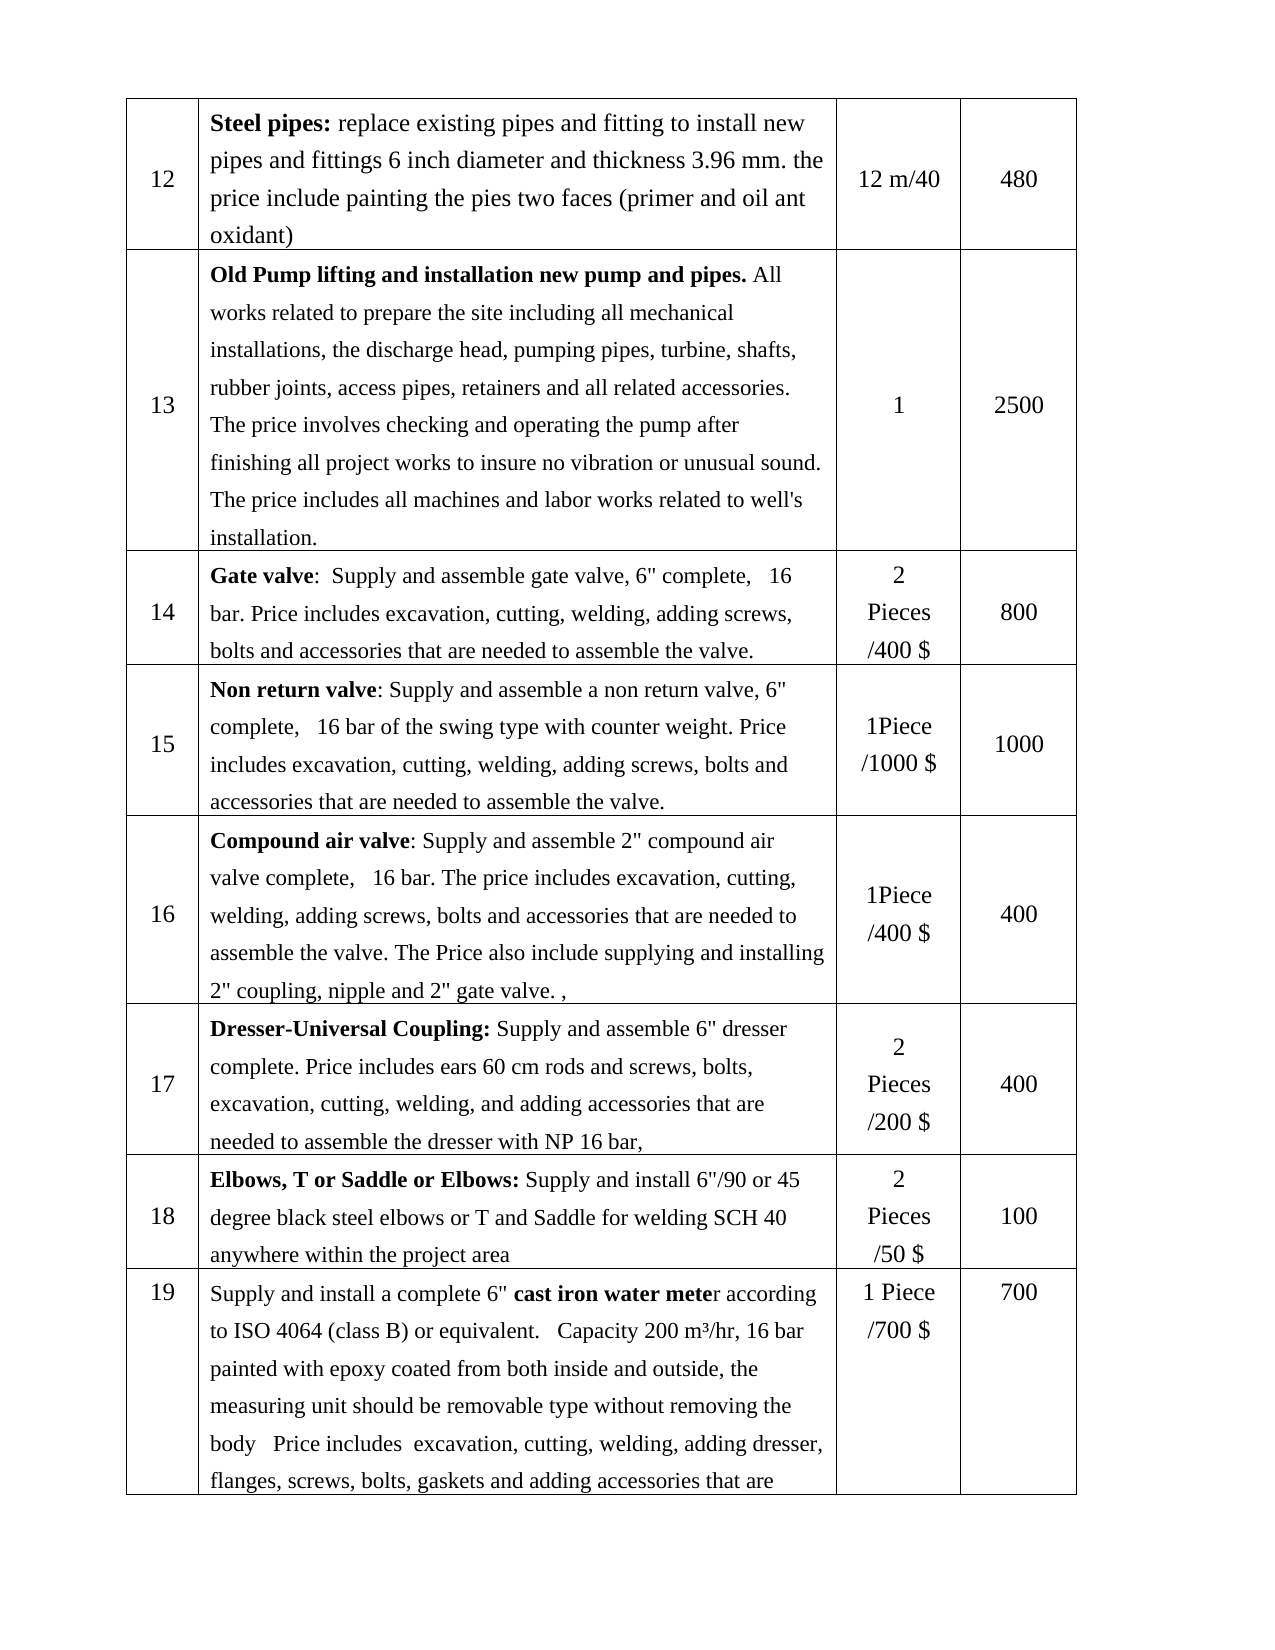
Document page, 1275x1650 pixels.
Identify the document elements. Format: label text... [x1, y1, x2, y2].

table_cell 12 m/40 [837, 99, 960, 249]
table_cell 2 Pieces /50 $ [837, 1155, 960, 1268]
table_cell 14 [127, 551, 198, 663]
table_cell Steel pipes: replace existing pipes and fitting to install new pipes and fittings 6 inch diameter and thickness 3.96 mm. the price include painting the pies two faces (primer and oil ant oxidant) [199, 99, 836, 249]
table_cell 2500 [961, 250, 1076, 550]
table_cell 19 [127, 1269, 198, 1494]
table_cell 1Piece /1000 $ [837, 665, 960, 814]
table_cell Dresser-Universal Coupling: Supply and assemble 6" dresser complete. Price includes ears rods and screws, bolts, excavation, cutting, welding, and adding accessories that are needed to assemble the dresser with NP 16 bar, [199, 1004, 836, 1154]
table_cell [199, 1269, 836, 1494]
table_cell 700 [961, 1269, 1076, 1494]
table_cell 18 [127, 1155, 198, 1268]
table_cell 16 [127, 816, 198, 1003]
table_cell 1 [837, 250, 960, 550]
table_cell Old Pump lifting and installation new pump and pipes. All works related to prepare the site including all mechanical installations, the discharge head, pumping pipes, turbine, shafts, rubber joints, access pipes, retainers and all related accessories. The price involves checking and operating the pump after finishing all project works to insure no vibration or unusual sound. The price includes all machines and labor works related to well's installation. [199, 250, 836, 550]
table_cell 12 [127, 99, 198, 249]
table_cell 1 Piece /700 $ [837, 1269, 960, 1494]
table_cell 800 [961, 551, 1076, 663]
table_cell 13 [127, 250, 198, 550]
table_cell 100 [961, 1155, 1076, 1268]
table_cell 17 [127, 1004, 198, 1154]
table_cell 2 Pieces /400 $ [837, 551, 960, 663]
table_cell 480 [961, 99, 1076, 249]
table_cell Elbows, T or Saddle or Elbows: Supply and install 6"/90 or 45 degree black steel elbows or T and Saddle for welding SCH 40 anywhere within the project area [199, 1155, 836, 1268]
table_cell 2 Pieces /200 $ [837, 1004, 960, 1154]
table_cell Compound air valve: Supply and assemble 2" compound air valve complete, 16 bar. The price includes excavation, cutting, welding, adding screws, bolts and accessories that are needed to assemble the valve. The Price also include supplying and installing 2" coupling, nipple and 2" gate valve. , [199, 816, 836, 1003]
table_cell 400 [961, 816, 1076, 1003]
table_cell 15 [127, 665, 198, 814]
table_cell 1000 [961, 665, 1076, 814]
table_cell 1Piece /400 $ [837, 816, 960, 1003]
table_cell 400 [961, 1004, 1076, 1154]
table_cell Gate valve: Supply and assemble gate valve, 6" complete, 16 bar. Price includes excavation, cutting, welding, adding screws, bolts and accessories that are needed to assemble the valve. [199, 551, 836, 663]
table_cell Non return valve: Supply and assemble a non return valve, 6" complete, 16 bar of the swing type with counter weight. Price includes excavation, cutting, welding, adding screws, bolts and accessories that are needed to assemble the valve. [199, 665, 836, 814]
